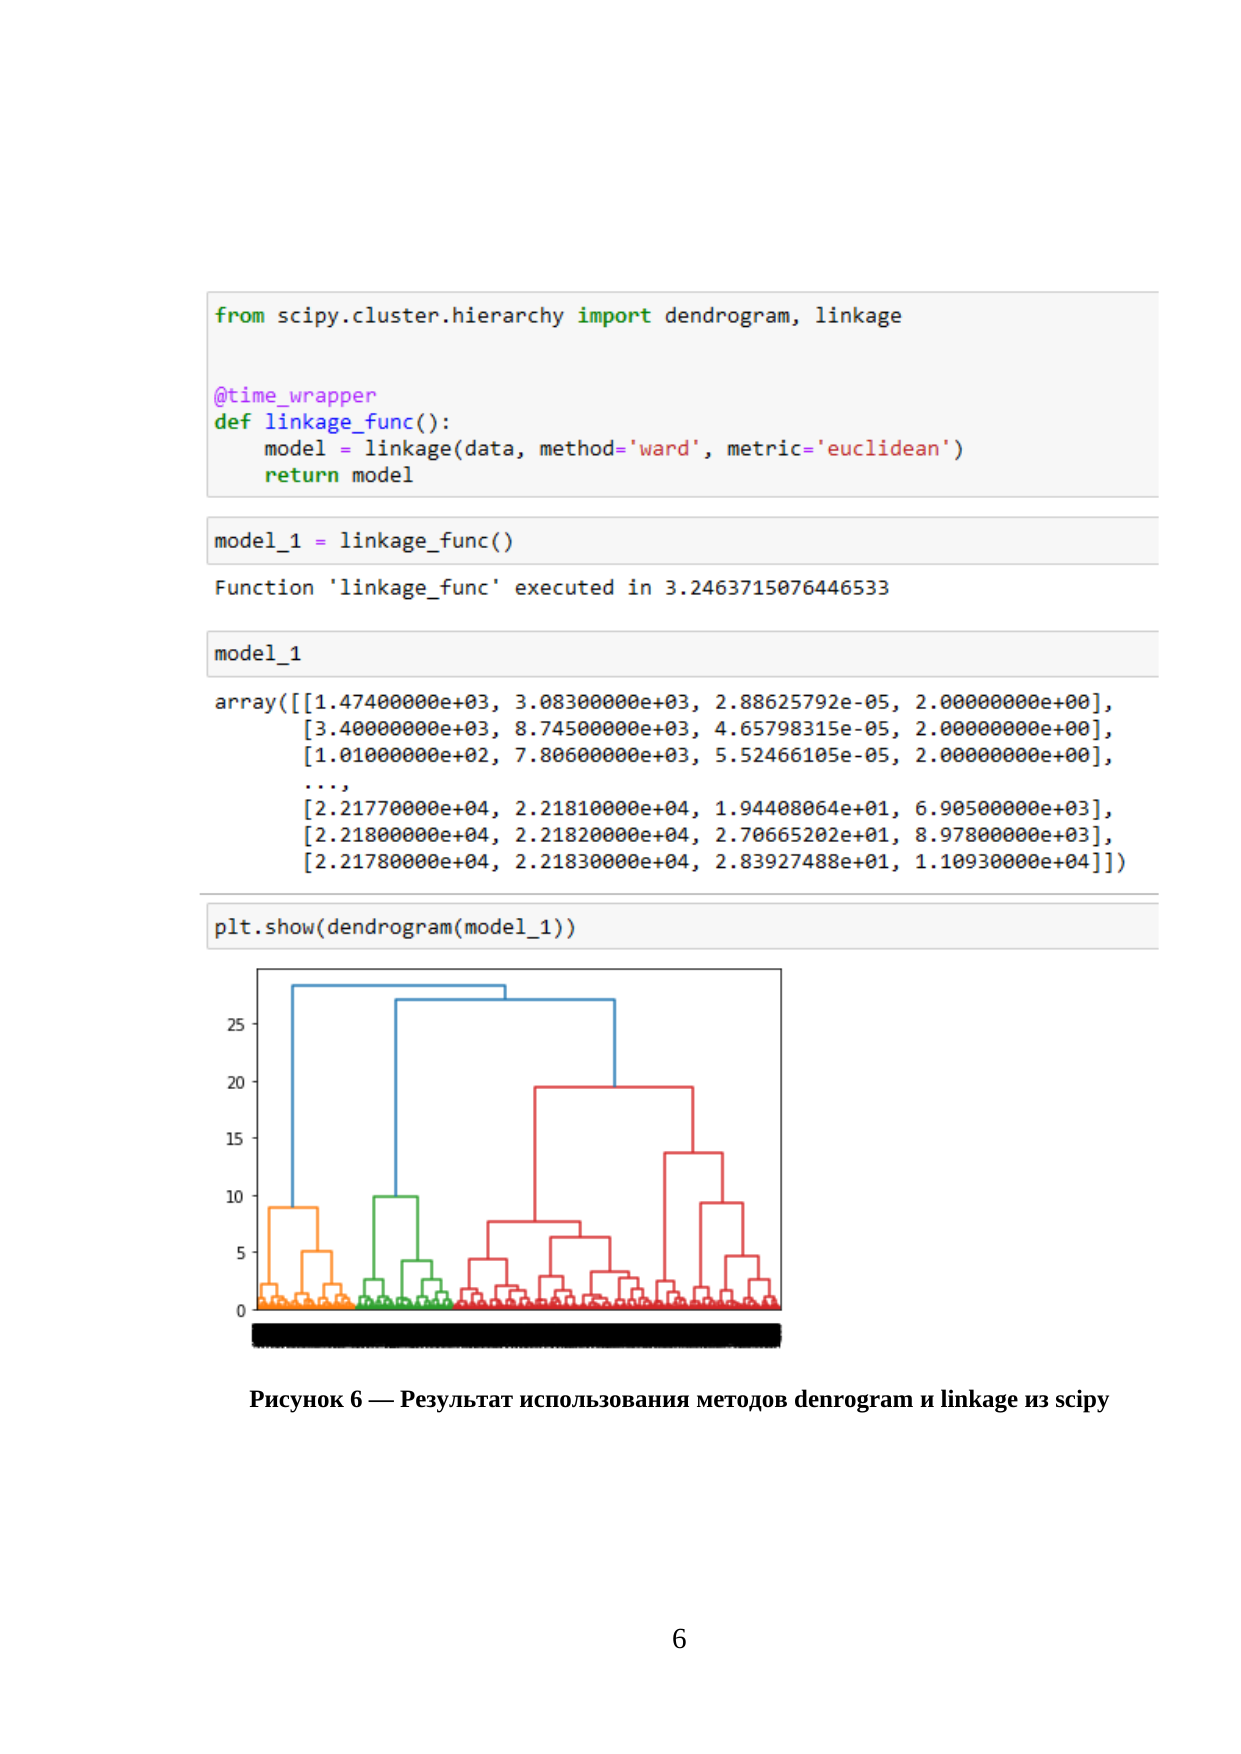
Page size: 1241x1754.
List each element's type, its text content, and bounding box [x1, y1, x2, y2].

picture [199, 290, 1159, 1372]
text Рисунок 6 — Результат использования методов denrogram и linkage из scipy [177, 1384, 1181, 1413]
